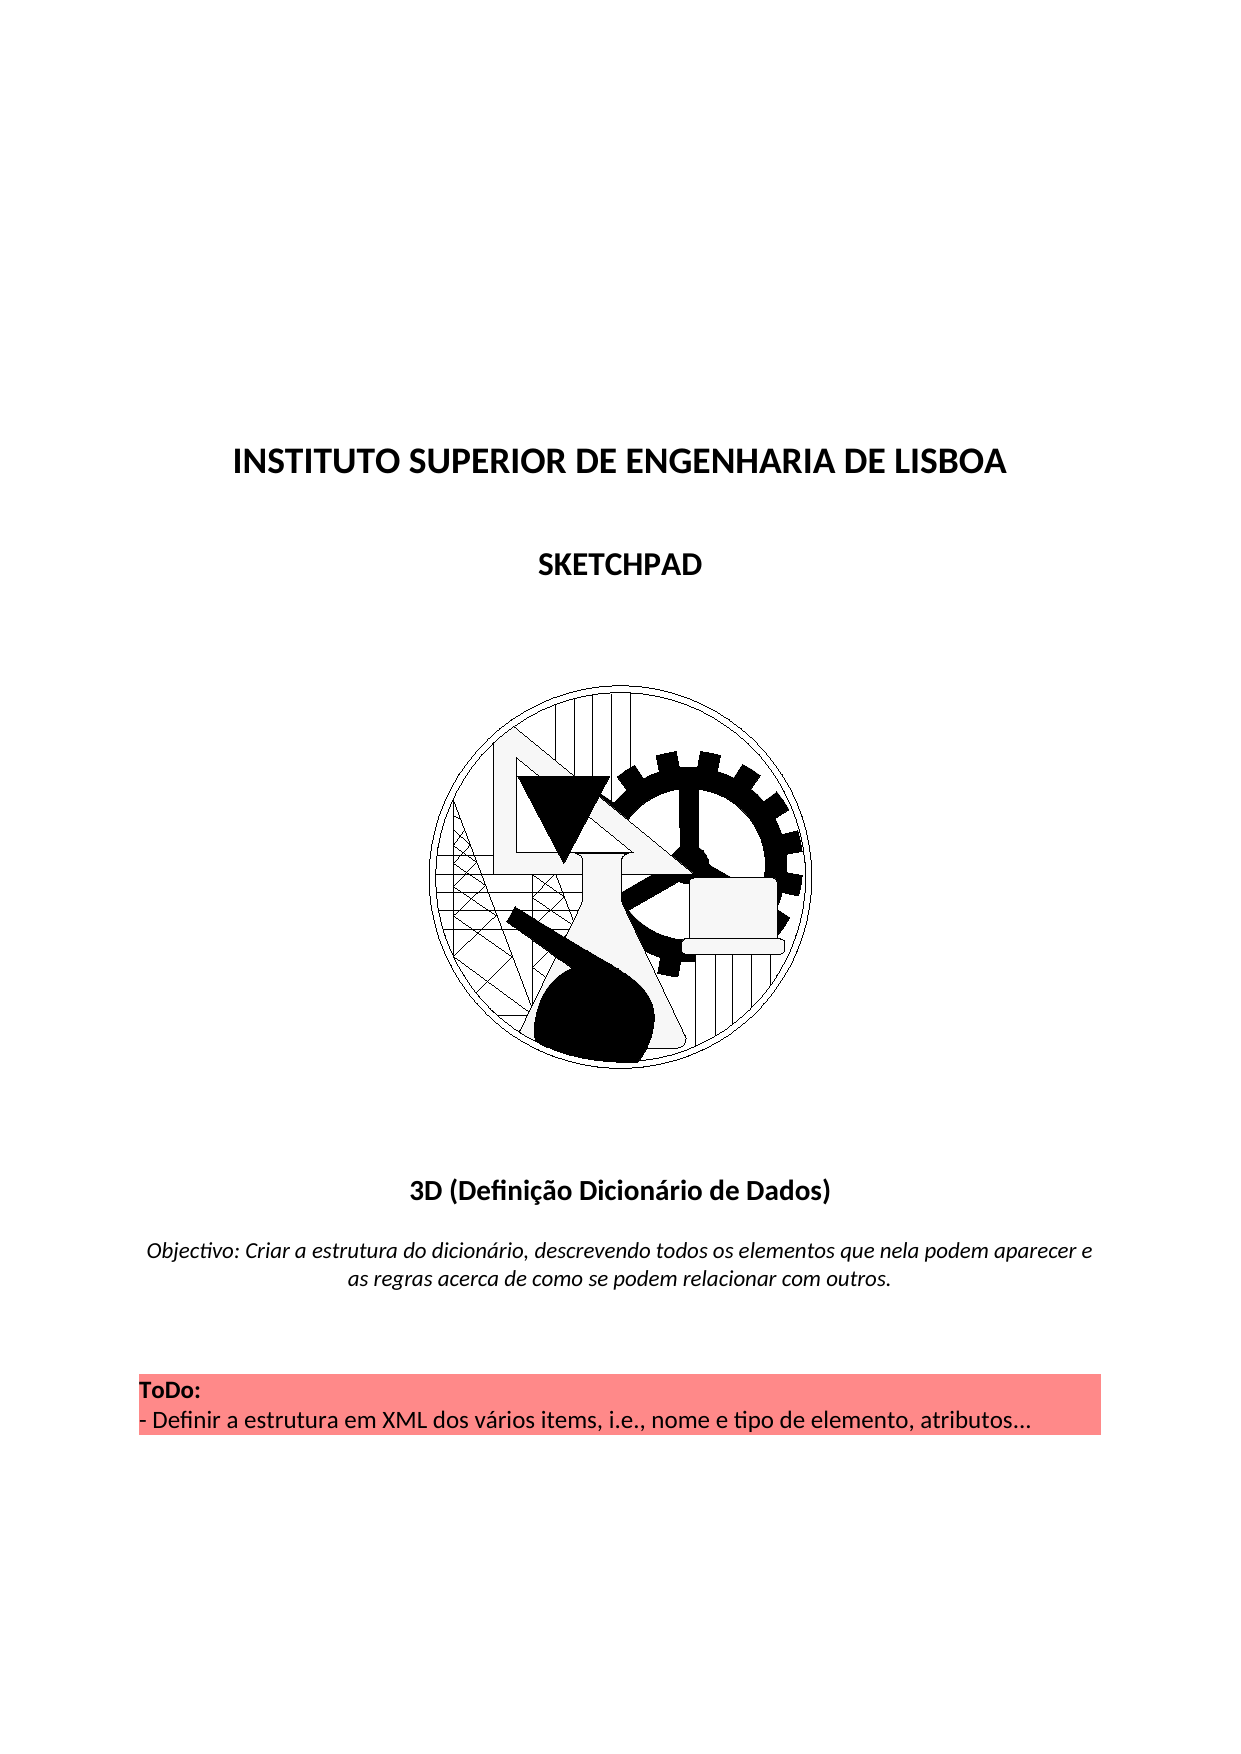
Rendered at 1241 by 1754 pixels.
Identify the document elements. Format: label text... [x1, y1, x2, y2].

text SKETCHPAD [139, 543, 1101, 583]
text INSTITUTO SUPERIOR DE ENGENHARIA DE LISBOA [139, 437, 1101, 483]
text ToDo: [139, 1374, 1101, 1404]
text 3D (Definição Dicionário de Dados) [139, 1172, 1101, 1208]
text Objectivo: Criar a estrutura do dicionário, descrevendo todos os elementos que nela podem aparecer e as regras acerca de como se podem relacionar com outros. [139, 1236, 1101, 1292]
text - Definir a estrutura em XML dos vários items, i.e., nome e tipo de elemento, atributos... [139, 1404, 1101, 1435]
